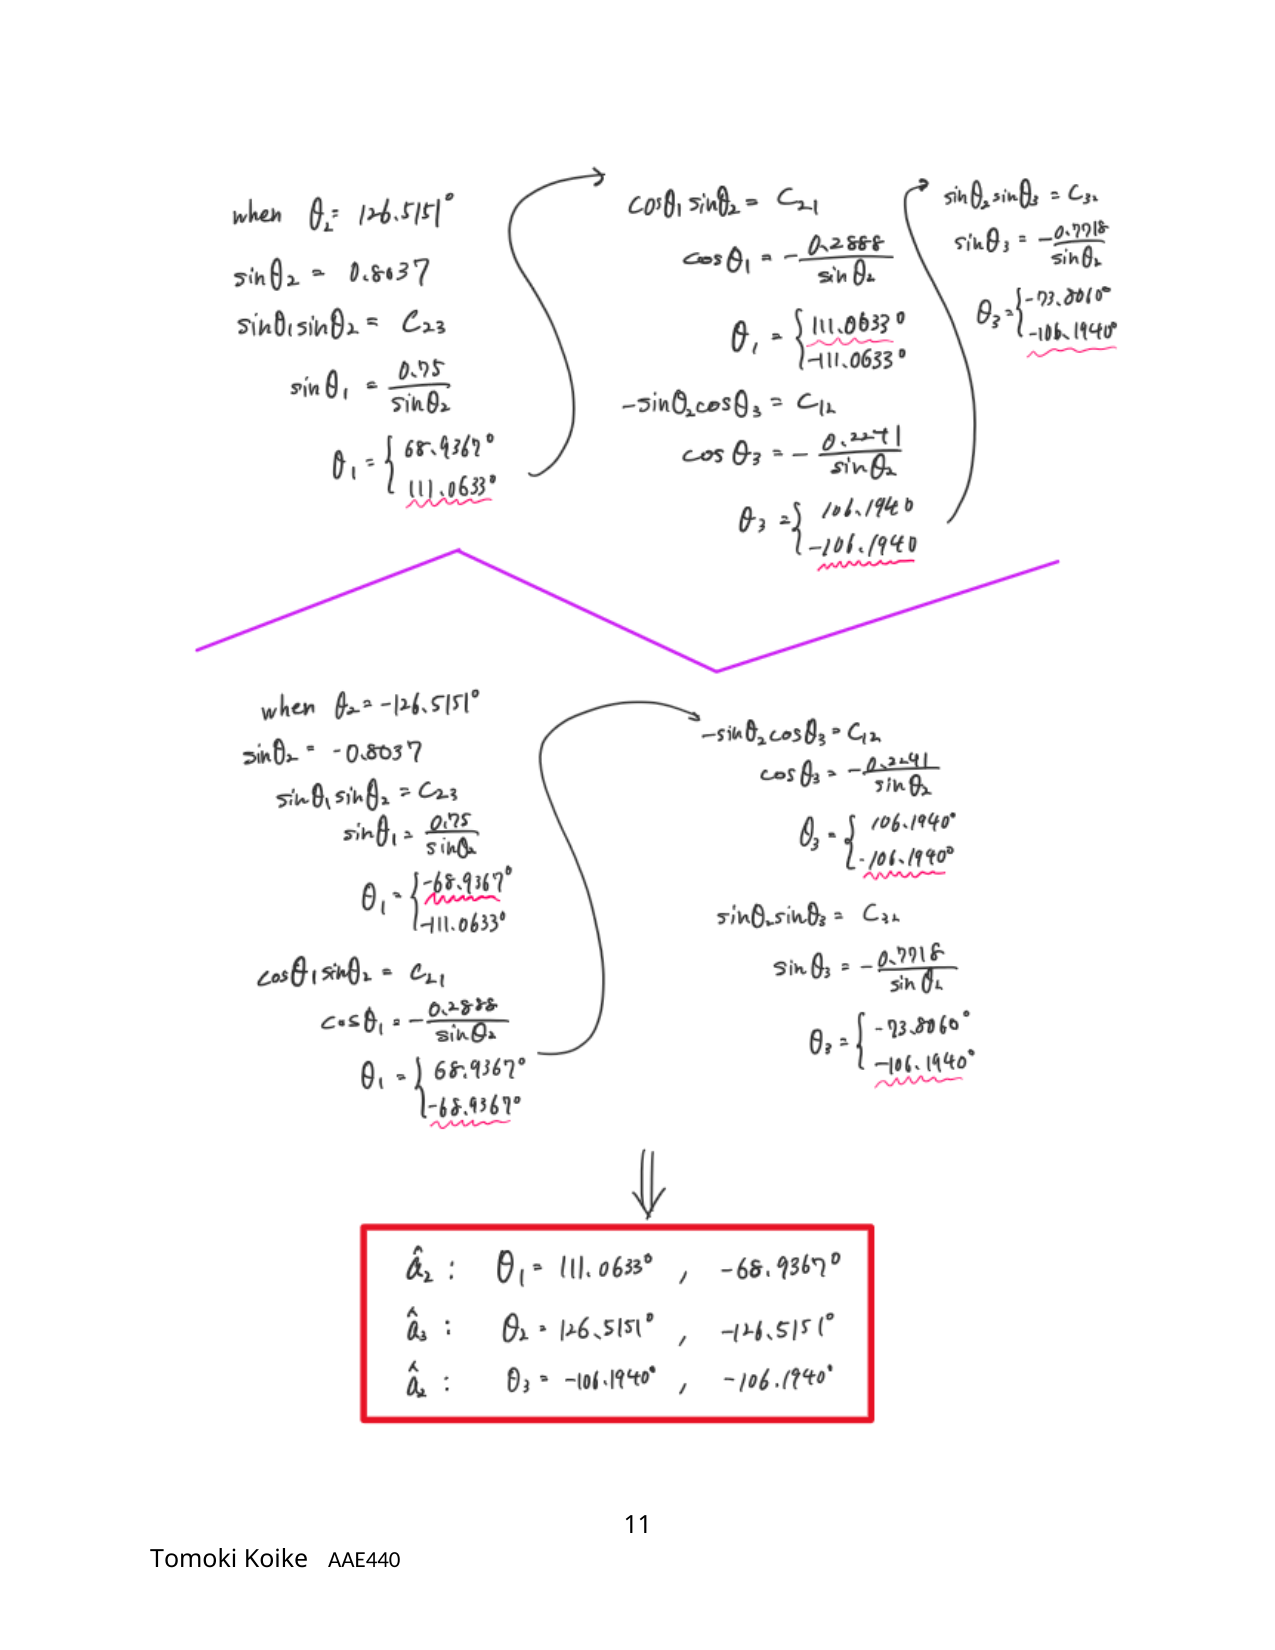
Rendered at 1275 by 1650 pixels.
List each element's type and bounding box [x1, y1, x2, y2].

picture [150, 150, 1125, 1444]
